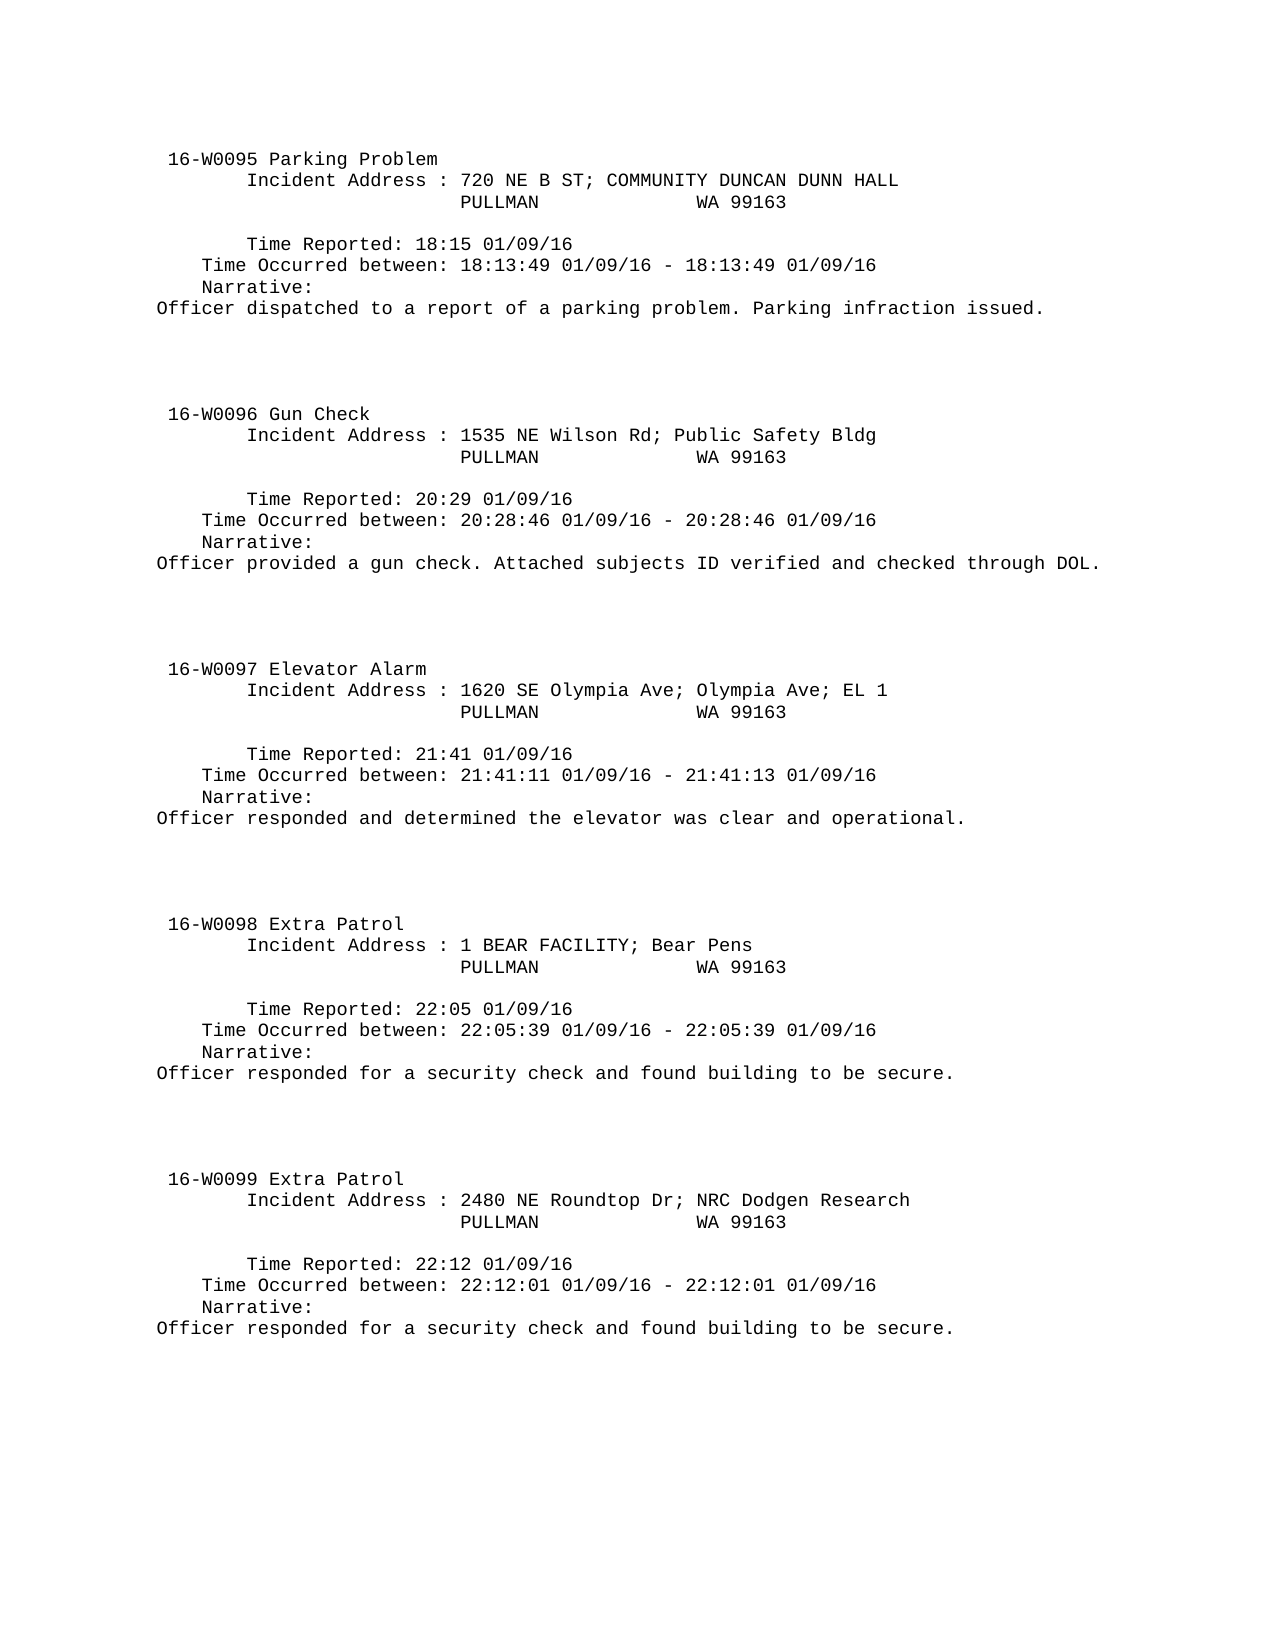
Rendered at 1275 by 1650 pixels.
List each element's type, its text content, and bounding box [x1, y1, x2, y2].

text Officer provided a gun check. Attached subjects ID verified and checked through DOL. [156, 554, 1118, 575]
text Time Occurred between: 20:28:46 01/09/16 - 20:28:46 01/09/16 [156, 511, 1118, 532]
text Incident Address : 2480 NE Roundtop Dr; NRC Dodgen Research [156, 1191, 1118, 1212]
text Time Reported: 18:15 01/09/16 [156, 235, 1118, 256]
text 16-W0095 Parking Problem [156, 150, 1118, 171]
text PULLMAN WA 99163 [156, 957, 1118, 979]
text PULLMAN WA 99163 [156, 1212, 1118, 1234]
text 16-W0098 Extra Patrol [156, 915, 1118, 936]
text 16-W0099 Extra Patrol [156, 1170, 1118, 1191]
text Incident Address : 720 NE B ST; COMMUNITY DUNCAN DUNN HALL [156, 171, 1118, 192]
text Incident Address : 1535 NE Wilson Rd; Public Safety Bldg [156, 426, 1118, 447]
text Time Reported: 21:41 01/09/16 [156, 745, 1118, 766]
text PULLMAN WA 99163 [156, 447, 1118, 469]
text Narrative: [156, 1042, 1118, 1064]
text Incident Address : 1620 SE Olympia Ave; Olympia Ave; EL 1 [156, 681, 1118, 702]
text Time Reported: 22:12 01/09/16 [156, 1255, 1118, 1276]
text Narrative: [156, 787, 1118, 809]
text Time Occurred between: 18:13:49 01/09/16 - 18:13:49 01/09/16 [156, 256, 1118, 277]
text Narrative: [156, 277, 1118, 299]
text Narrative: [156, 532, 1118, 554]
text PULLMAN WA 99163 [156, 192, 1118, 214]
text Incident Address : 1 BEAR FACILITY; Bear Pens [156, 936, 1118, 957]
text Time Occurred between: 21:41:11 01/09/16 - 21:41:13 01/09/16 [156, 766, 1118, 787]
text 16-W0097 Elevator Alarm [156, 660, 1118, 681]
text Officer responded for a security check and found building to be secure. [156, 1064, 1118, 1085]
text PULLMAN WA 99163 [156, 702, 1118, 724]
text Officer dispatched to a report of a parking problem. Parking infraction issued. [156, 299, 1118, 320]
text Officer responded and determined the elevator was clear and operational. [156, 809, 1118, 830]
text Time Occurred between: 22:12:01 01/09/16 - 22:12:01 01/09/16 [156, 1276, 1118, 1297]
text Officer responded for a security check and found building to be secure. [156, 1319, 1118, 1340]
text Time Reported: 20:29 01/09/16 [156, 490, 1118, 511]
text Time Reported: 22:05 01/09/16 [156, 1000, 1118, 1021]
text 16-W0096 Gun Check [156, 405, 1118, 426]
text Time Occurred between: 22:05:39 01/09/16 - 22:05:39 01/09/16 [156, 1021, 1118, 1042]
text Narrative: [156, 1297, 1118, 1319]
